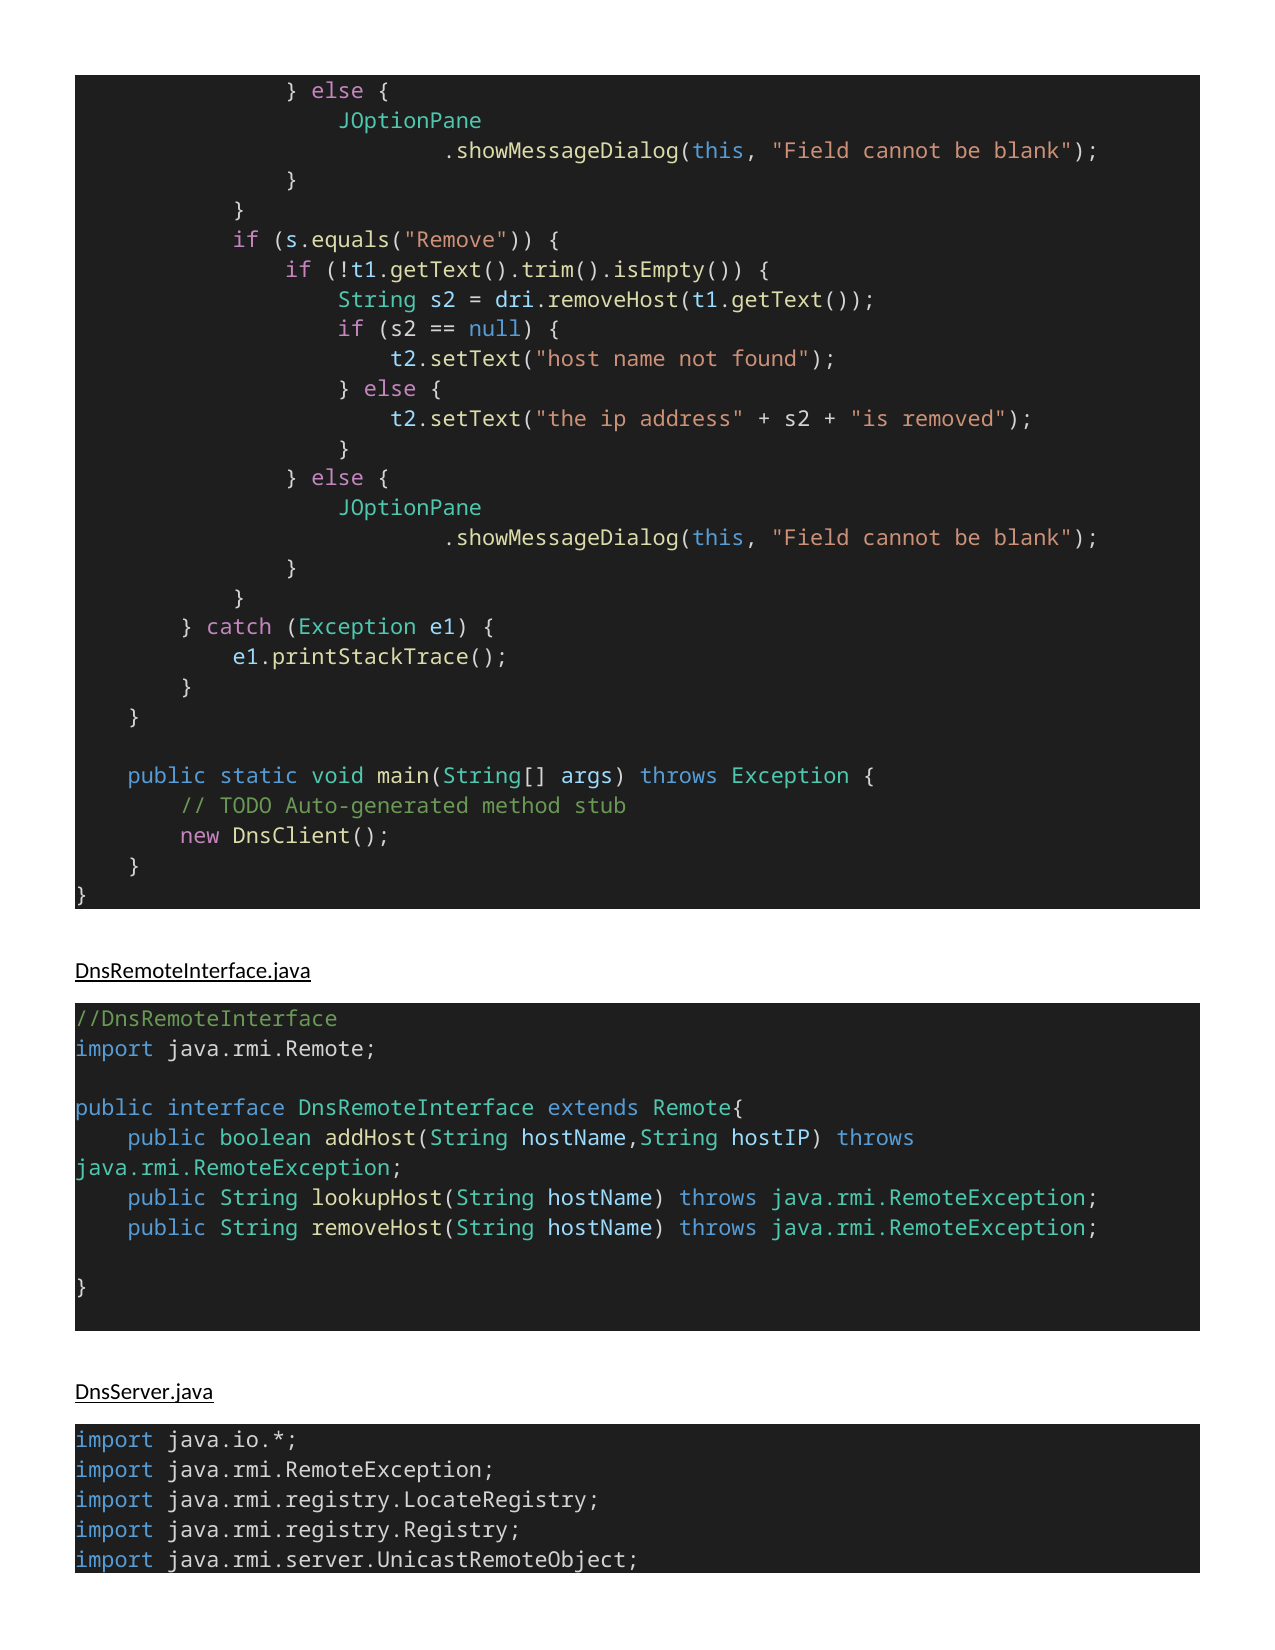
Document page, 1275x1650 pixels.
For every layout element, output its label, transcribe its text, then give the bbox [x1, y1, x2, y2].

text } else { [75, 373, 1200, 403]
text } [75, 432, 1200, 462]
text JOptionPane [75, 105, 1200, 134]
text JOptionPane [75, 492, 1200, 522]
text public static void main(String[] args) throws Exception { [75, 760, 1200, 790]
text import java.rmi.registry.LocateRegistry; [75, 1484, 1200, 1514]
text //DnsRemoteInterface [75, 1003, 1200, 1033]
text import java.rmi.Remote; [75, 1033, 1200, 1062]
text } catch (Exception e1) { [75, 611, 1200, 641]
text public interface DnsRemoteInterface extends Remote{ [75, 1092, 1200, 1122]
text import java.rmi.server.UnicastRemoteObject; [75, 1543, 1200, 1573]
text public String lookupHost(String hostName) throws java.rmi.RemoteException; [75, 1182, 1200, 1211]
text } [75, 552, 1200, 581]
text } [75, 671, 1200, 701]
text import java.rmi.RemoteException; [75, 1454, 1200, 1484]
text if (s.equals("Remove")) { [75, 224, 1200, 254]
text } [75, 581, 1200, 611]
text } [75, 849, 1200, 879]
text } [75, 164, 1200, 194]
text } [75, 194, 1200, 224]
text if (!t1.getText().trim().isEmpty()) { [75, 254, 1200, 283]
text new DnsClient(); [75, 820, 1200, 849]
text DnsServer.java [75, 1377, 1200, 1406]
text // TODO Auto-generated method stub [75, 790, 1200, 820]
text import java.io.*; [75, 1424, 1200, 1454]
text } else { [75, 75, 1200, 105]
text } [75, 701, 1200, 730]
text e1.printStackTrace(); [75, 641, 1200, 671]
text String s2 = dri.removeHost(t1.getText()); [75, 283, 1200, 313]
text .showMessageDialog(this, "Field cannot be blank"); [75, 522, 1200, 552]
text t2.setText("the ip address" + s2 + "is removed"); [75, 403, 1200, 432]
text import java.rmi.registry.Registry; [75, 1514, 1200, 1543]
text t2.setText("host name not found"); [75, 343, 1200, 373]
text } [75, 879, 1200, 909]
text } [75, 1271, 1200, 1301]
text .showMessageDialog(this, "Field cannot be blank"); [75, 134, 1200, 164]
text public boolean addHost(String hostName,String hostIP) throws java.rmi.RemoteException; [75, 1122, 1200, 1182]
text public String removeHost(String hostName) throws java.rmi.RemoteException; [75, 1211, 1200, 1241]
text DnsRemoteInterface.java [75, 956, 1200, 984]
text } else { [75, 462, 1200, 492]
text if (s2 == null) { [75, 313, 1200, 343]
